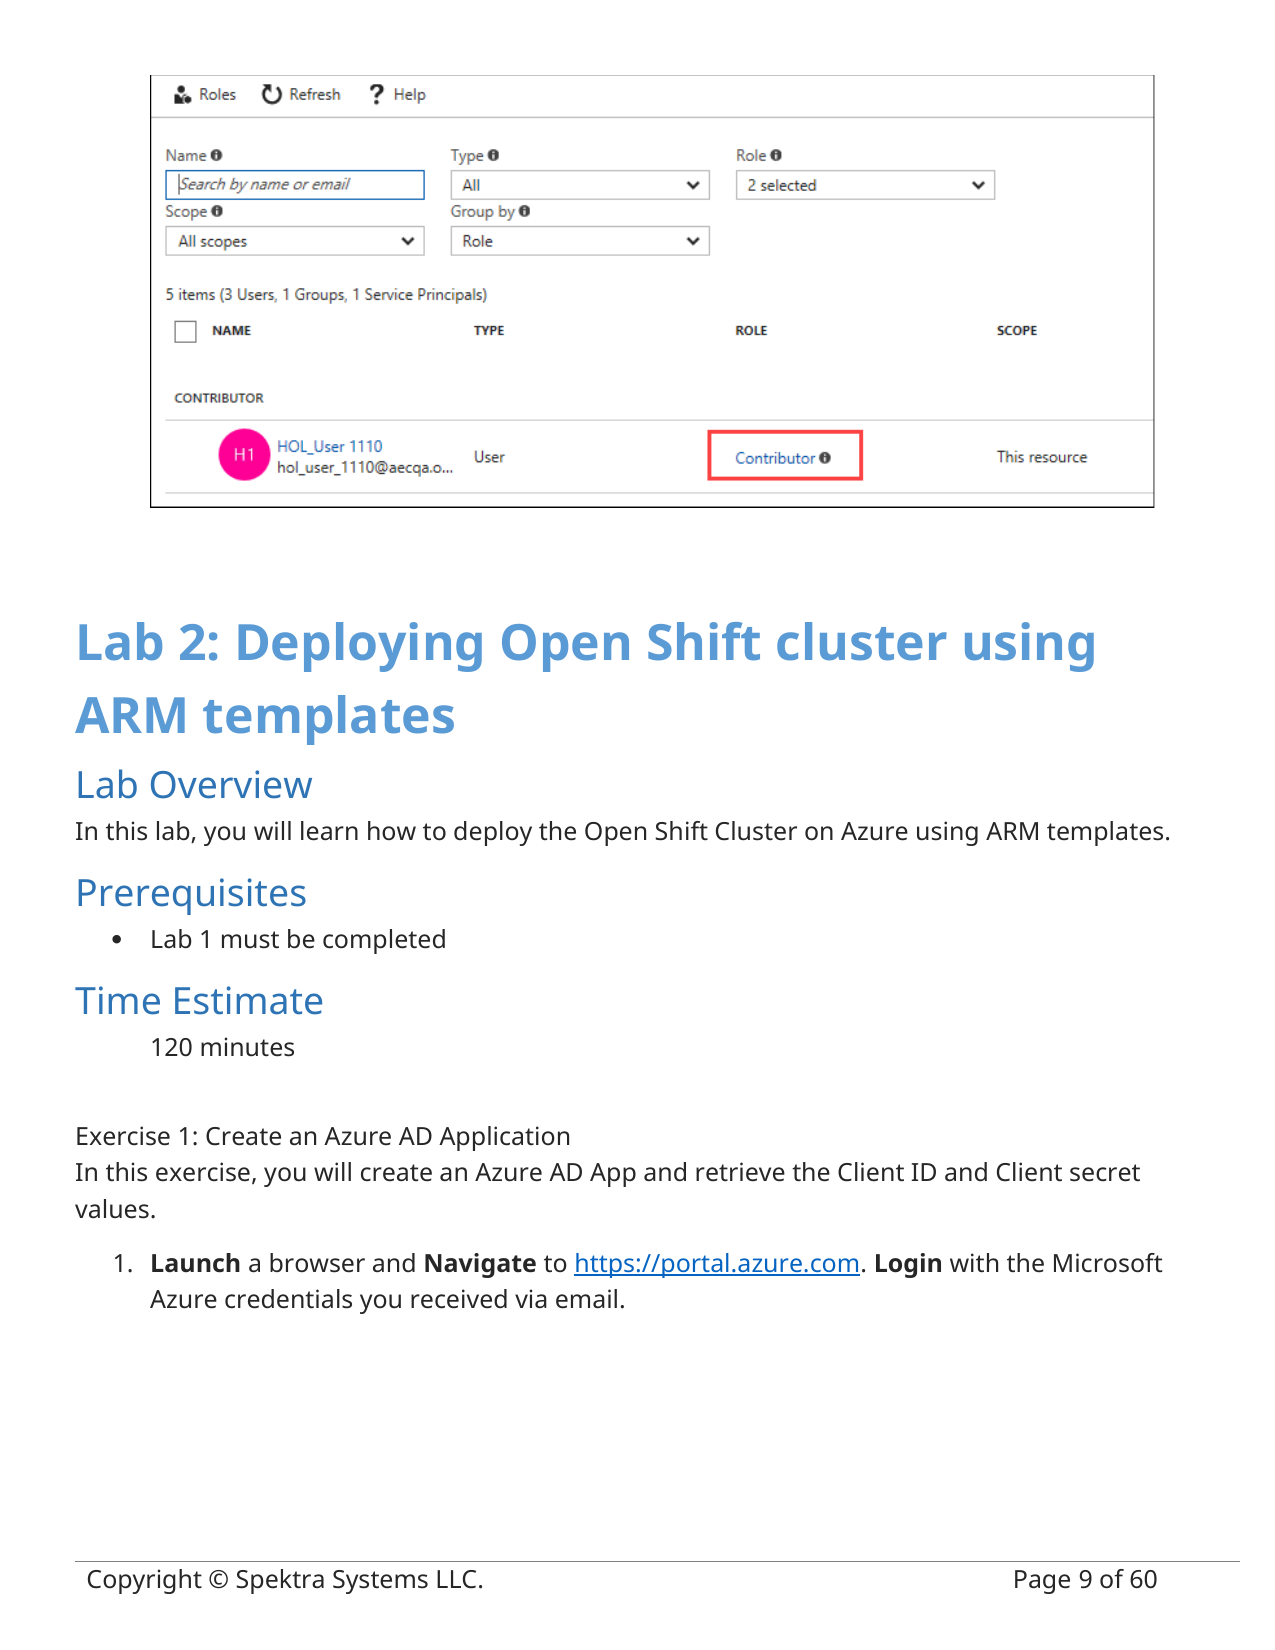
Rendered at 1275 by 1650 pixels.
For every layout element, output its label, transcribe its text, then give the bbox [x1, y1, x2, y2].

list 120 minutes [150, 1029, 1200, 1064]
subtitle Time Estimate [75, 974, 1200, 1026]
list Launch a browser and Navigate to https://portal.azure.com. Login with the Microsoft Azure credentials you received via email. [112, 1245, 1200, 1315]
subtitle Lab 2: Deploying Open Shift cluster using ARM templates [75, 607, 1200, 748]
text In this exercise, you will create an Azure AD App and retrieve the Client ID and Client secret values. [75, 1155, 1200, 1226]
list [112, 75, 1200, 544]
subtitle Lab Overview [75, 758, 1200, 809]
picture [150, 75, 1155, 508]
text In this lab, you will learn how to deploy the Open Shift Cluster on Azure using ARM templates. [75, 813, 1200, 847]
subtitle Prerequisites [75, 867, 1200, 918]
list Lab 1 must be completed [112, 922, 1200, 956]
